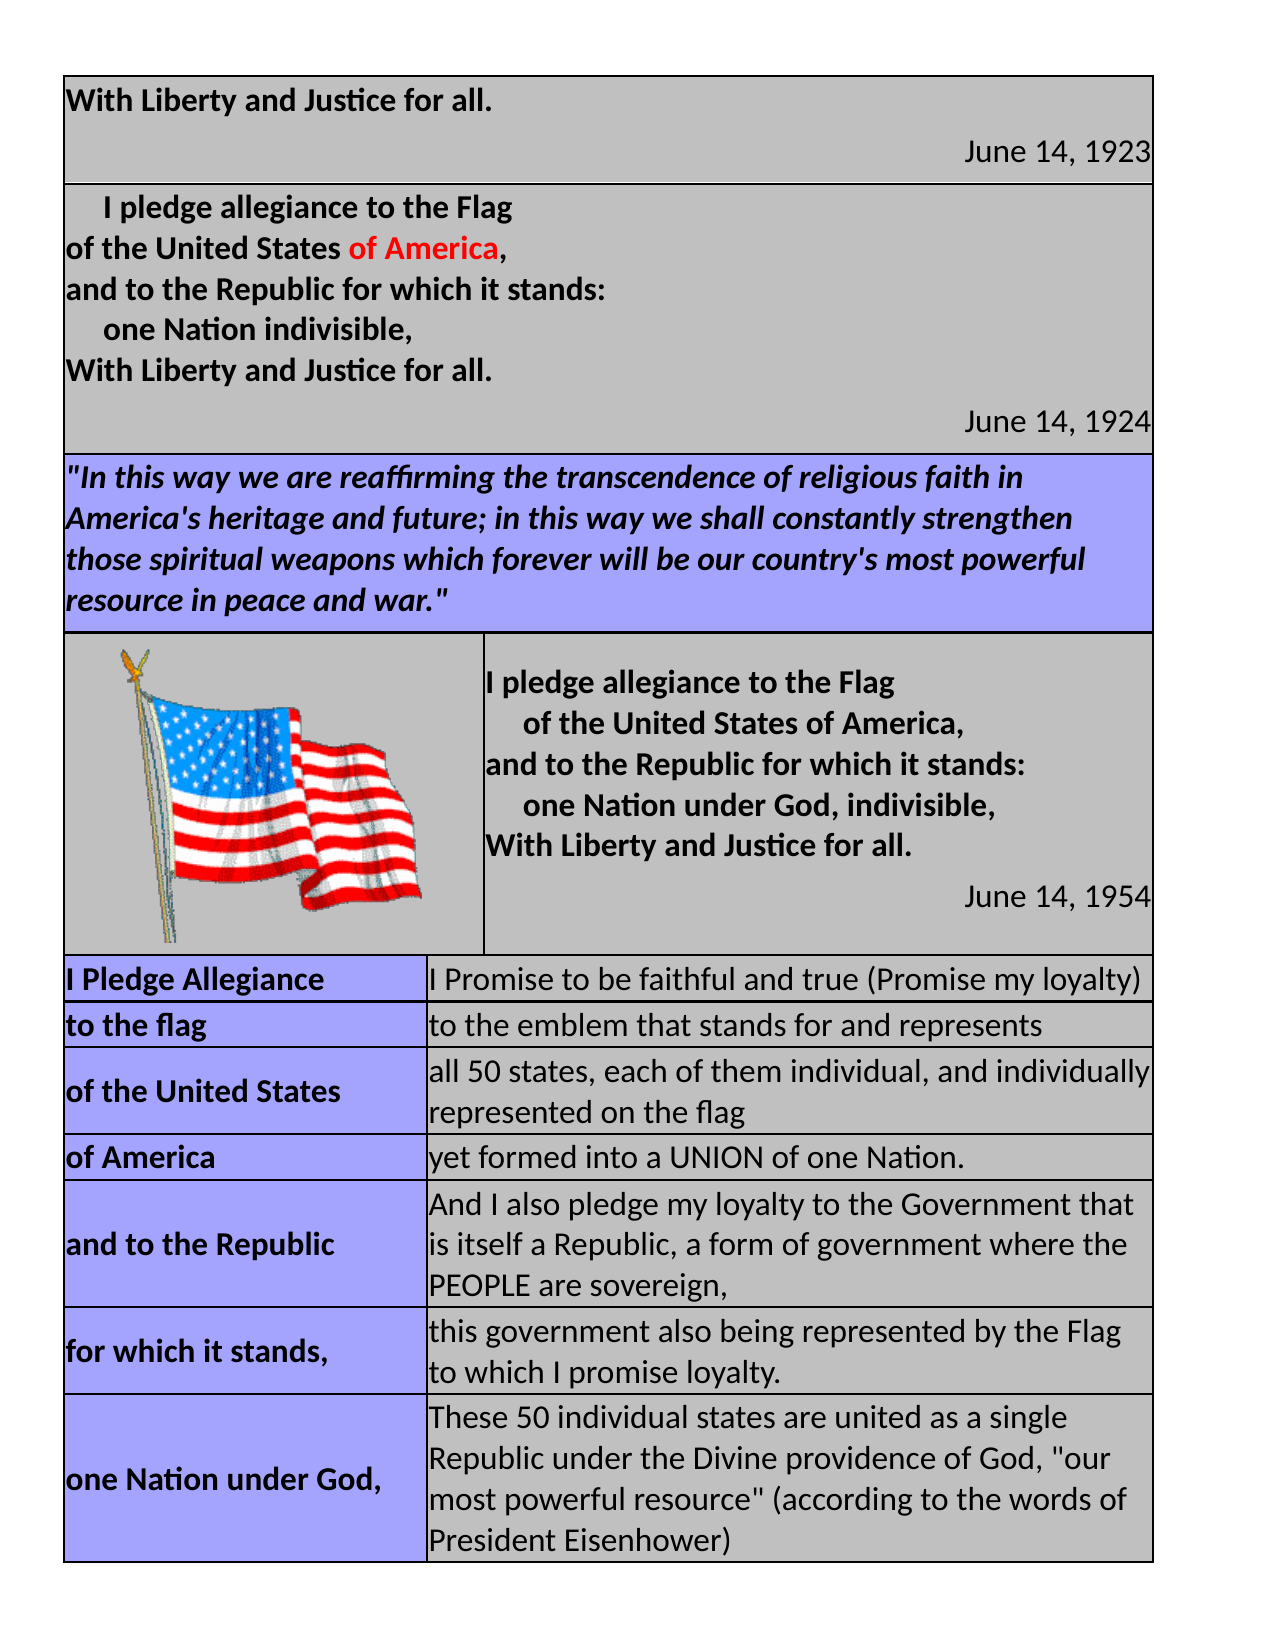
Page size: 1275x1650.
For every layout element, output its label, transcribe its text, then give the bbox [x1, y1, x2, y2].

table_cell to the flag [65, 1003, 426, 1046]
table_cell of the United States [65, 1048, 426, 1133]
table_cell to the emblem that stands for and represents [428, 1003, 1152, 1046]
table_cell all 50 states, each of them individual, and individually represented on the flag [428, 1048, 1152, 1133]
table_cell this government also being represented by the Flag to which I promise loyalty. [428, 1308, 1152, 1393]
table_header I Pledge Allegiance [65, 956, 426, 1000]
table_cell These 50 individual states are united as a single Republic under the Divine providence of God, "our most powerful resource" (according to the words of President Eisenhower) [428, 1395, 1152, 1561]
picture [115, 645, 433, 943]
table_cell of America [65, 1135, 426, 1179]
table_cell and to the Republic [65, 1181, 426, 1306]
table_header I pledge allegiance to the Flag of the United States of America, and to the Republic for which it stands: one Nation under God, indivisible, With Liberty and Justice for all. June 14, 1954 [485, 634, 1152, 954]
table_cell yet formed into a UNION of one Nation. [428, 1135, 1152, 1179]
table_cell one Nation under God, [65, 1395, 426, 1561]
table_header I Promise to be faithful and true (Promise my loyalty) [428, 956, 1152, 1000]
table_cell And I also pledge my loyalty to the Government that is itself a Republic, a form of government where the PEOPLE are sovereign, [428, 1181, 1152, 1306]
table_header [65, 77, 1152, 182]
table_header I pledge allegiance to the Flag of the United States of America, and to the Republic for which it stands: one Nation indivisible, With Liberty and Justice for all. June 14, 1924 [65, 185, 1152, 453]
table_header [65, 634, 483, 954]
table_cell for which it stands, [65, 1308, 426, 1393]
table_header "In this way we are reaffirming the transcendence of religious faith in America's heritage and future; in this way we shall constantly strengthen those spiritual weapons which forever will be our country's most powerful resource in peace and war." [65, 455, 1152, 631]
